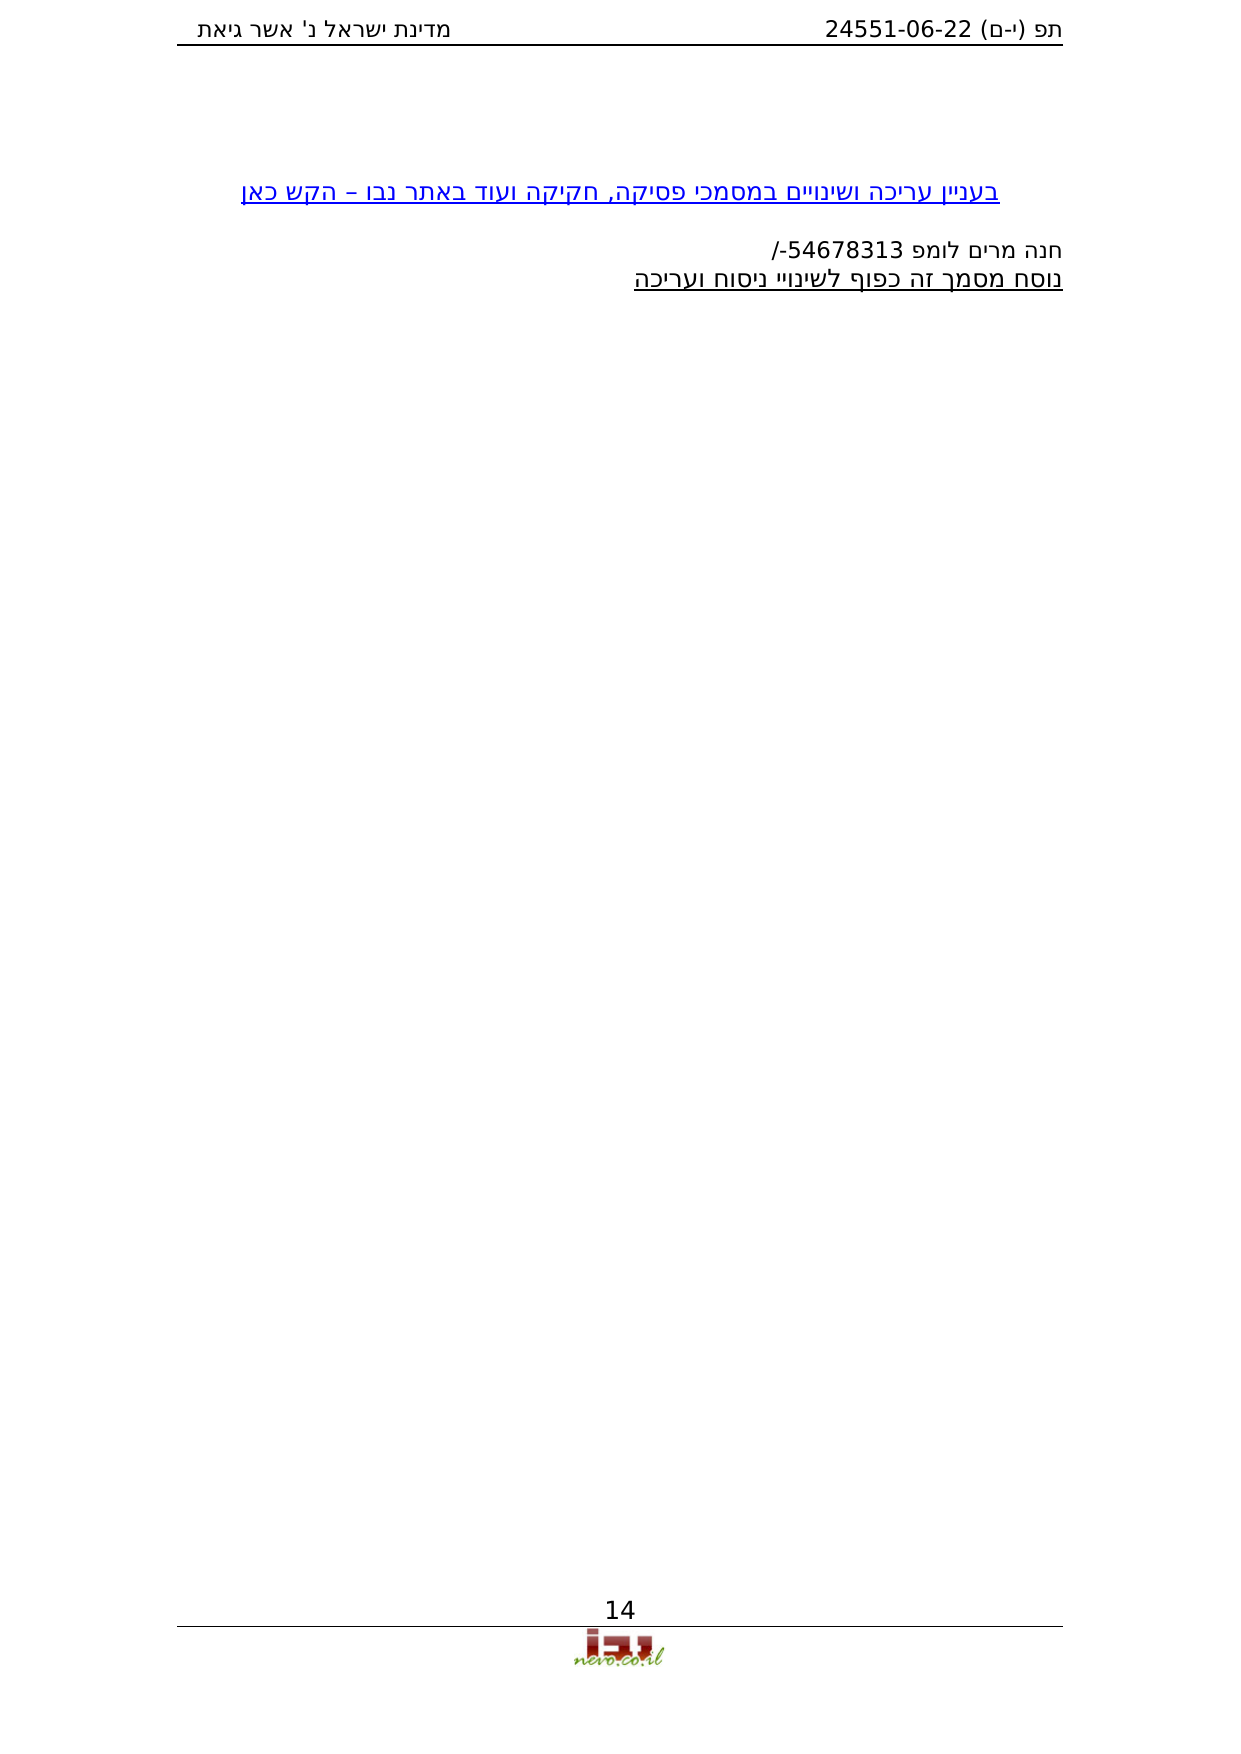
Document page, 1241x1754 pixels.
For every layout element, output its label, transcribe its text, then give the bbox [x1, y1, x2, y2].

picture [574, 1628, 666, 1667]
text חנה מרים לומפ 54678313-/ [177, 238, 1063, 264]
text בעניין עריכה ושינויים במסמכי פסיקה, חקיקה ועוד באתר נבו – הקש כאן [177, 177, 1063, 206]
text נוסח מסמך זה כפוף לשינויי ניסוח ועריכה [177, 264, 1063, 293]
